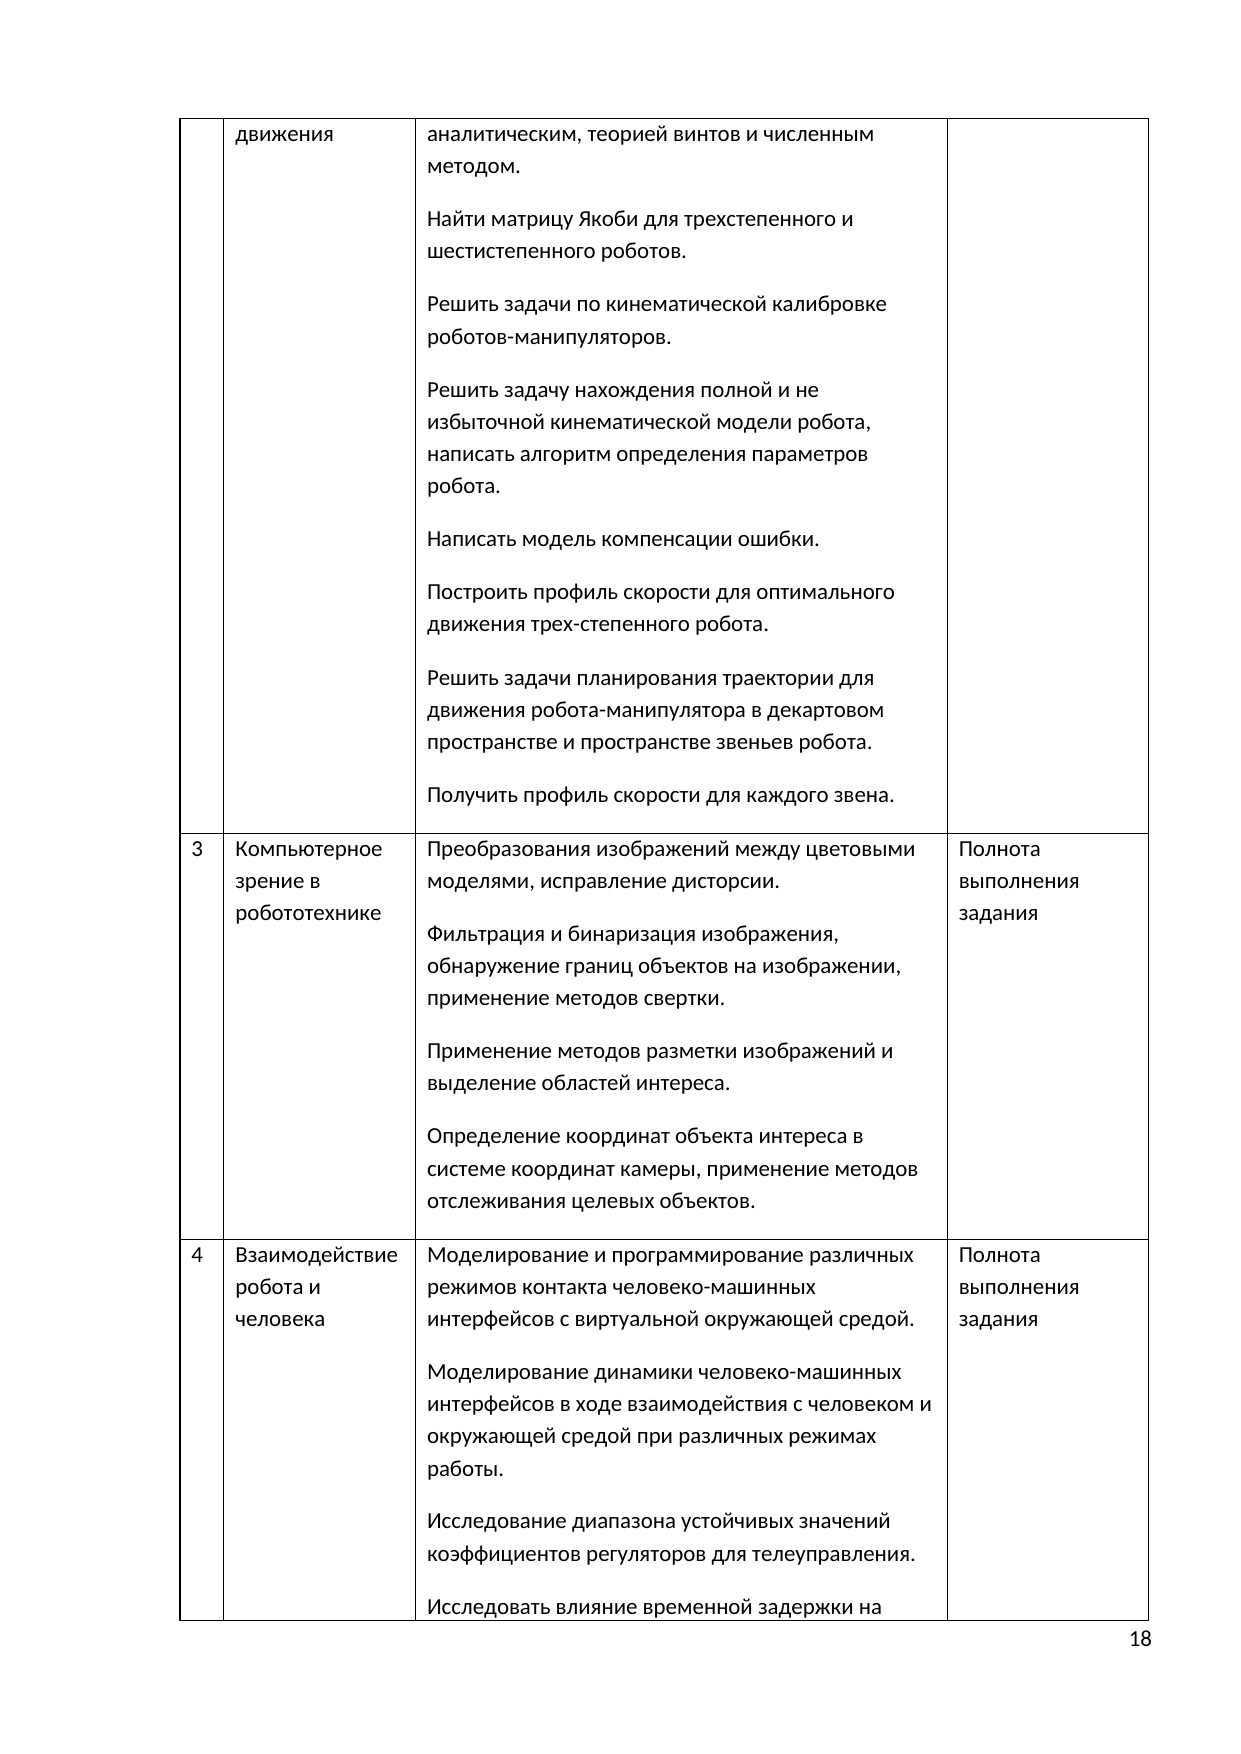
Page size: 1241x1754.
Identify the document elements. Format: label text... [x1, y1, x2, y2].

table_cell Преобразования изображений между цветовыми моделями, исправление дисторсии. Фильтрация и бинаризация изображения, обнаружение границ объектов на изображении, применение методов свертки. Применение методов разметки изображений и выделение областей интереса. Определение координат объекта интереса в системе координат камеры, применение методов отслеживания целевых объектов. [416, 834, 947, 1239]
table_cell 4 [181, 1240, 223, 1620]
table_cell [948, 119, 1148, 833]
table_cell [948, 1240, 1148, 1620]
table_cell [416, 119, 947, 833]
table_cell 3 [181, 834, 223, 1239]
table_cell 2 [181, 119, 223, 833]
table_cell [416, 1240, 947, 1620]
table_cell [224, 1240, 415, 1620]
table_cell Компьютерное зрение в робототехнике [224, 834, 415, 1239]
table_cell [224, 119, 415, 833]
table_cell Полнота выполнения задания [948, 834, 1148, 1239]
